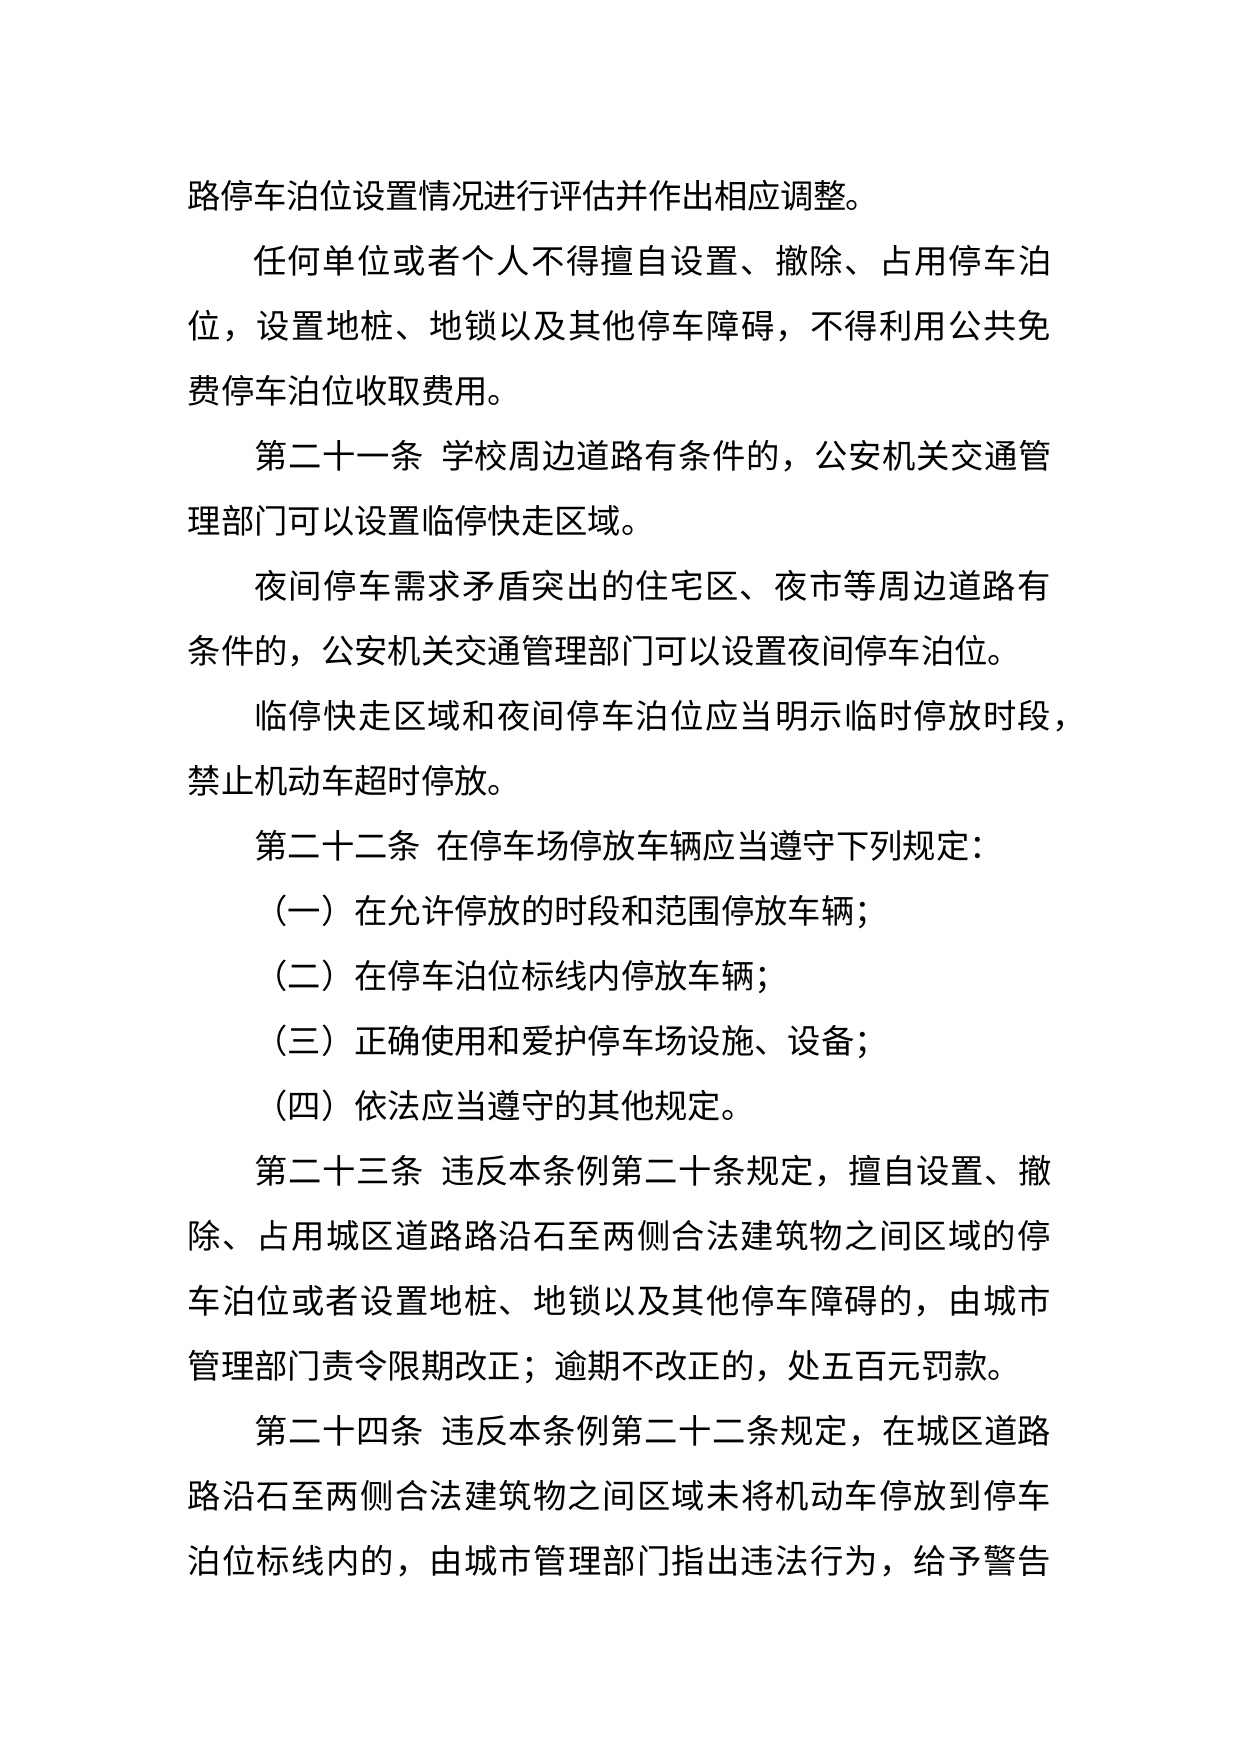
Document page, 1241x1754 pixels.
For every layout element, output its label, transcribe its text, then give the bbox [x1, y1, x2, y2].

text （二）在停车泊位标线内停放车辆； [187, 942, 1053, 1007]
text 临停快走区域和夜间停车泊位应当明示临时停放时段，禁止机动车超时停放。 [187, 682, 1053, 812]
text 第二十一条 学校周边道路有条件的，公安机关交通管理部门可以设置临停快走区域。 [187, 422, 1053, 552]
text 第二十二条 在停车场停放车辆应当遵守下列规定： [187, 812, 1053, 877]
text 第二十三条 违反本条例第二十条规定，擅自设置、撤除、占用城区道路路沿石至两侧合法建筑物之间区域的停车泊位或者设置地桩、地锁以及其他停车障碍的，由城市管理部门责令限期改正；逾期不改正的，处五百元罚款。 [187, 1137, 1053, 1397]
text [187, 1397, 1053, 1592]
text （三）正确使用和爱护停车场设施、设备； [187, 1007, 1053, 1072]
text （一）在允许停放的时段和范围停放车辆； [187, 877, 1053, 942]
text 夜间停车需求矛盾突出的住宅区、夜市等周边道路有条件的，公安机关交通管理部门可以设置夜间停车泊位。 [187, 552, 1053, 682]
text （四）依法应当遵守的其他规定。 [187, 1072, 1053, 1137]
text 任何单位或者个人不得擅自设置、撤除、占用停车泊位，设置地桩、地锁以及其他停车障碍，不得利用公共免费停车泊位收取费用。 [187, 227, 1053, 422]
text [187, 162, 1053, 227]
